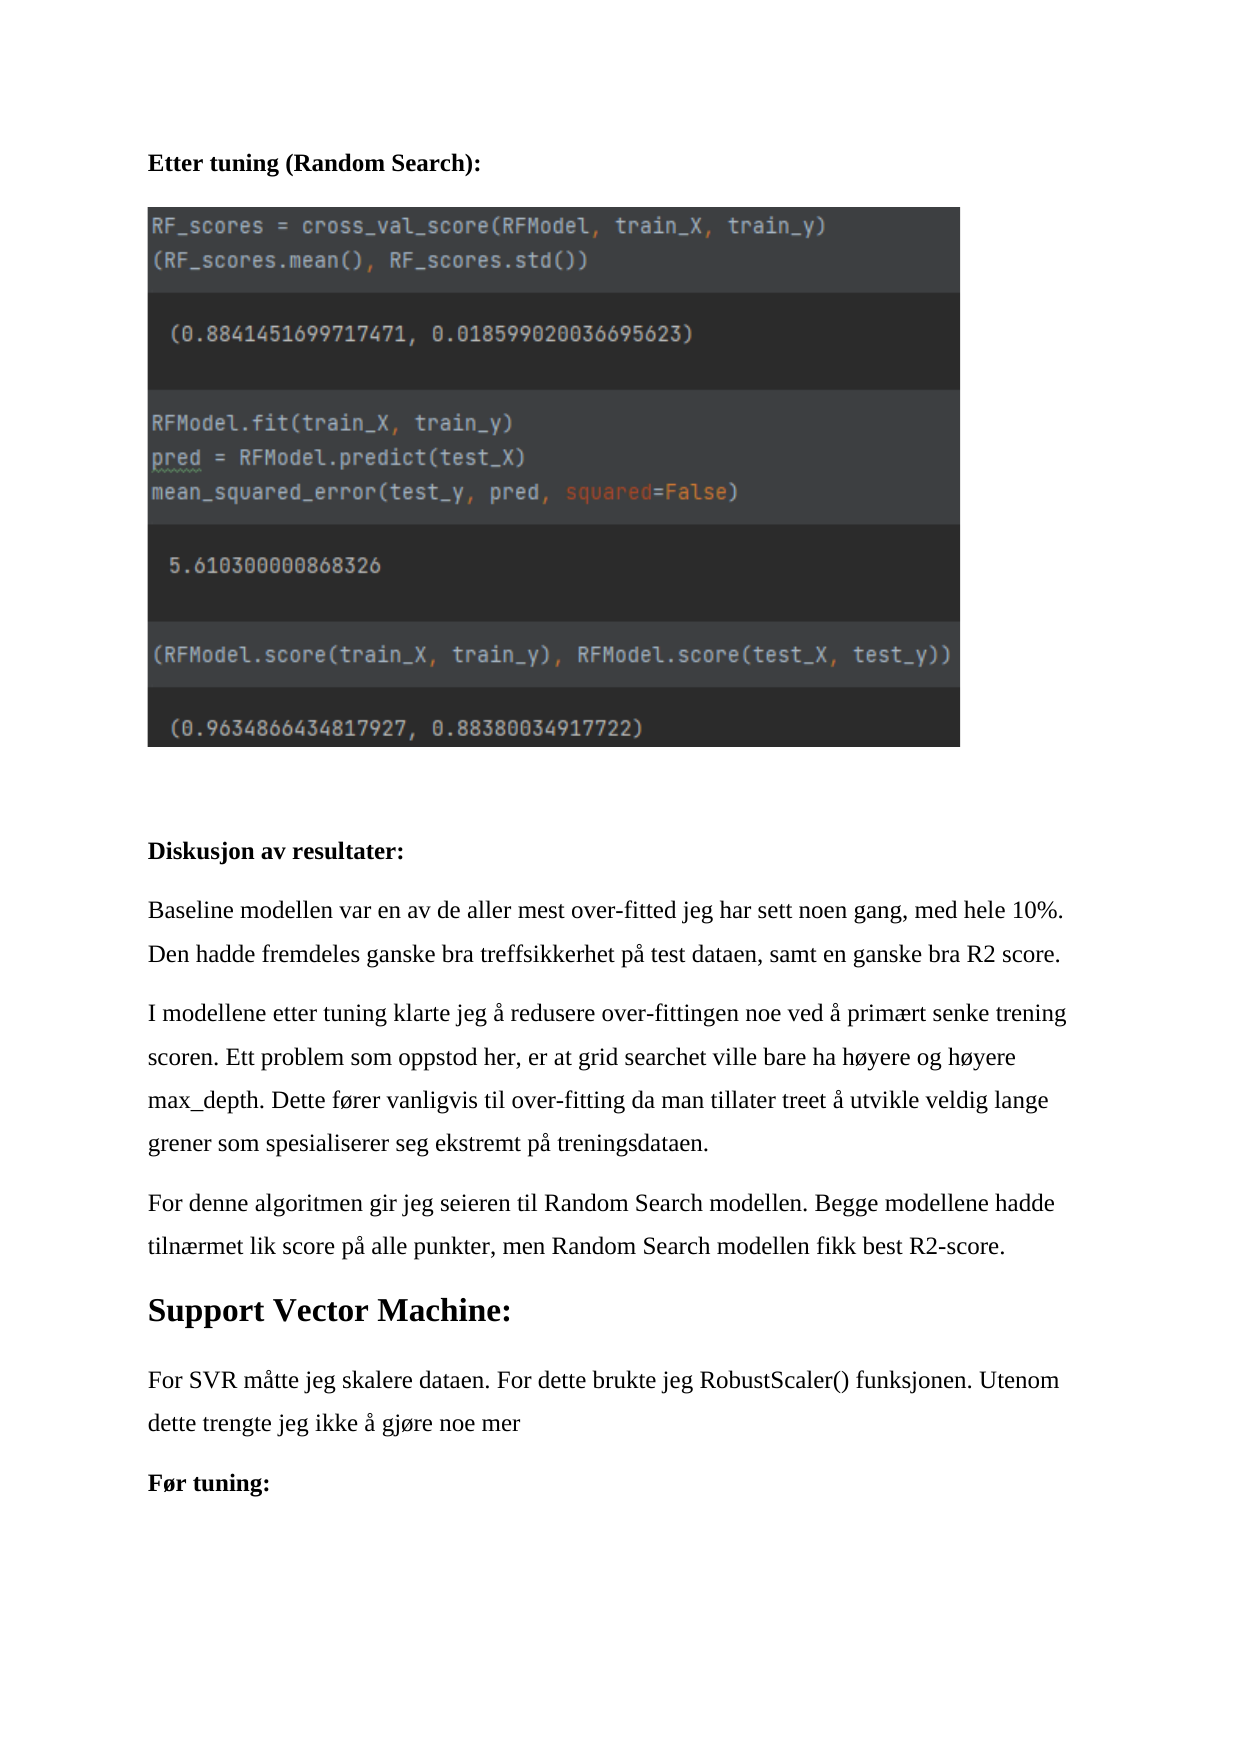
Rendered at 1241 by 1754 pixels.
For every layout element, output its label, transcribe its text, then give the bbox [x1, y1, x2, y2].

text Etter tuning (Random Search): [148, 148, 1093, 176]
text Før tuning: [148, 1468, 1093, 1496]
text I modellene etter tuning klarte jeg å redusere over-fittingen noe ved å primært senke trening scoren. Ett problem som oppstod her, er at grid searchet ville bare ha høyere og høyere max_depth. Dette fører vanligvis til over-fitting da man tillater treet å utvikle veldig lange grener som spesialiserer seg ekstremt på treningsdataen. [148, 998, 1093, 1157]
text For SVR måtte jeg skalere dataen. For dette brukte jeg RobustScaler() funksjonen. Utenom dette trengte jeg ikke å gjøre noe mer [148, 1365, 1093, 1437]
picture [147, 207, 961, 747]
text For denne algoritmen gir jeg seieren til Random Search modellen. Begge modellene hadde tilnærmet lik score på alle punkter, men Random Search modellen fikk best R2-score. [148, 1188, 1093, 1259]
text Support Vector Machine: [148, 1291, 1093, 1329]
text Diskusjon av resultater: [148, 836, 1093, 864]
text Baseline modellen var en av de aller mest over-fitted jeg har sett noen gang, med hele 10%. Den hadde fremdeles ganske bra treffsikkerhet på test dataen, samt en ganske bra R2 score. [148, 896, 1093, 967]
